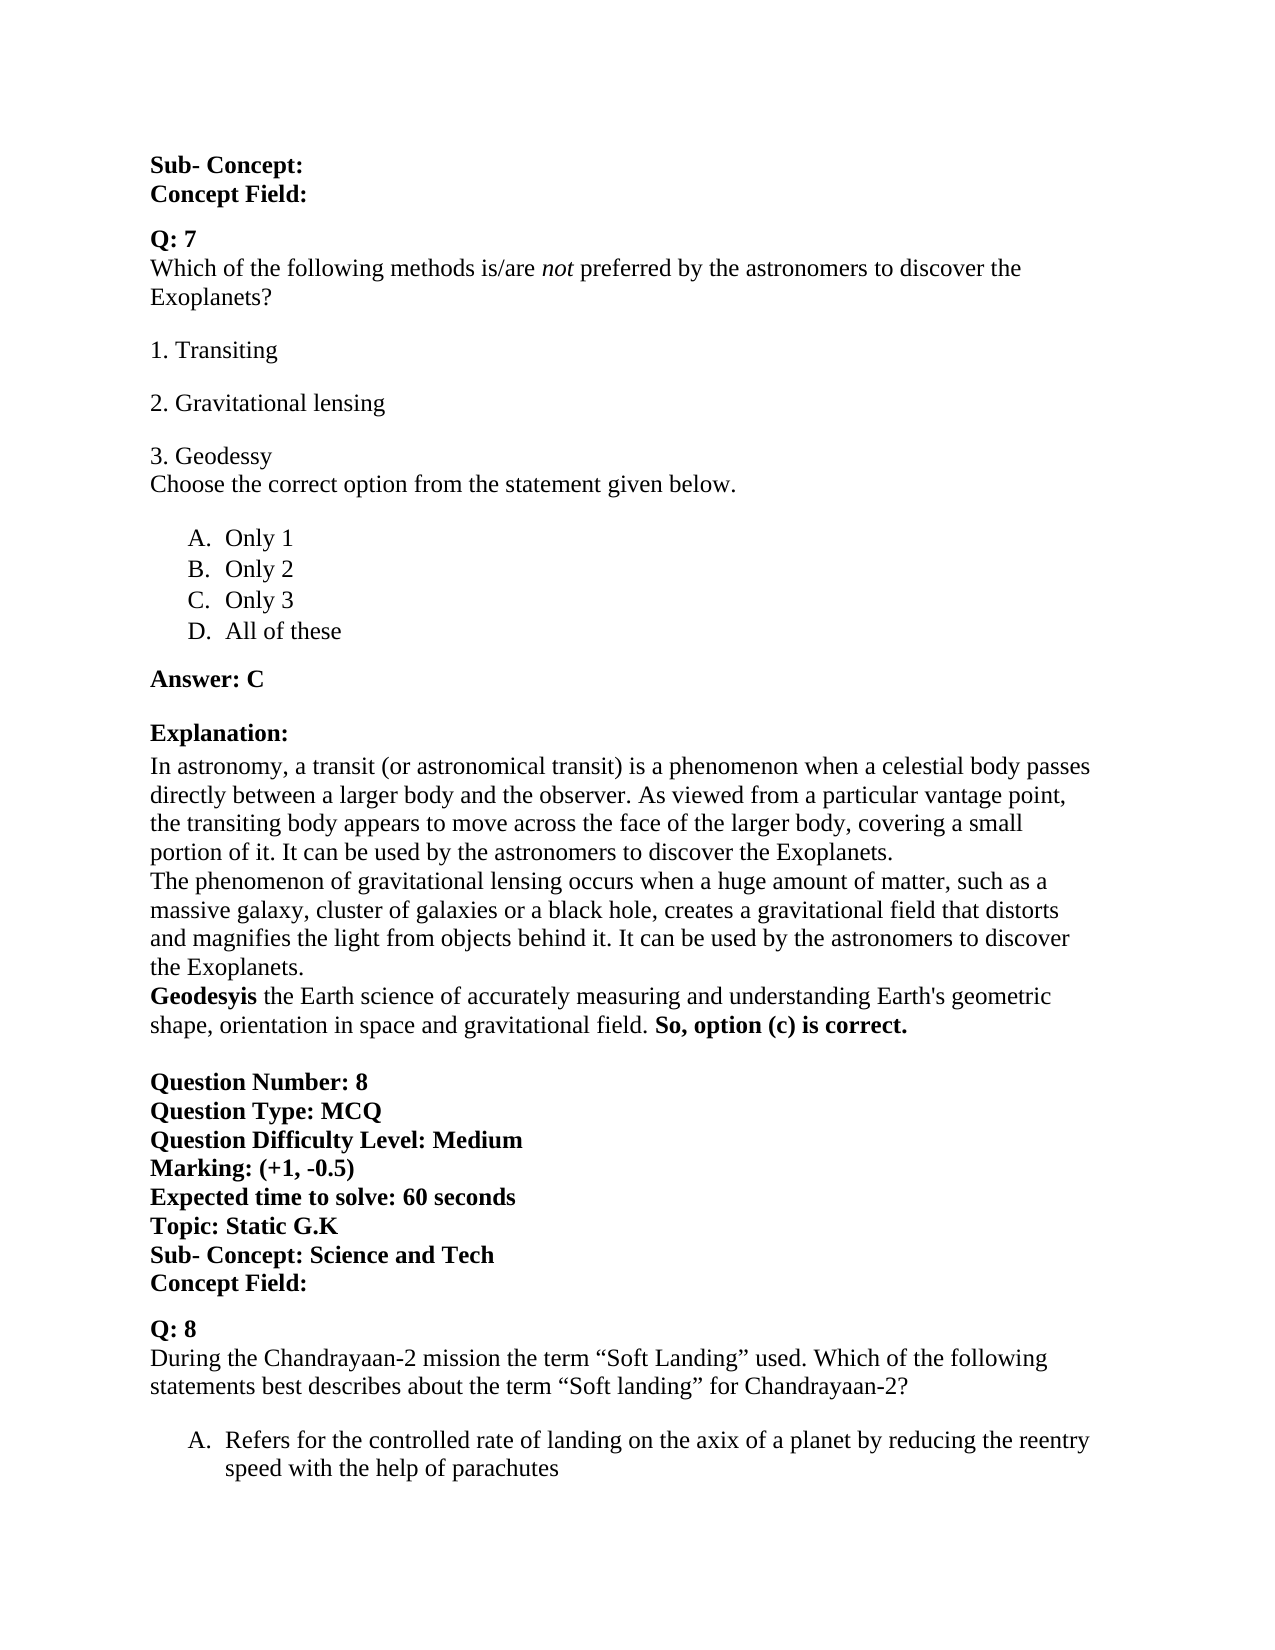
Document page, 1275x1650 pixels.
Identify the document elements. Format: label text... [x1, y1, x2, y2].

table_header In astronomy, a transit (or astronomical transit) is a phenomenon when a celestial body passes directly between a larger body and the observer. As viewed from a particular vantage point, the transiting body appears to move across the face of the larger body, covering a small portion of it. It can be used by the astronomers to discover the Exoplanets. [139, 751, 1103, 866]
text 2. Gravitational lensing [150, 388, 1125, 416]
text Marking: (+1, -0.5) [150, 1153, 1125, 1182]
list Only 3 [187, 585, 1125, 614]
text Expected time to solve: 60 seconds [150, 1182, 1125, 1211]
text During the Chandrayaan-2 mission the term “Soft Landing” used. Which of the following statements best describes about the term “Soft landing” for Chandrayaan-2? [150, 1343, 1125, 1400]
text Q: 8 [150, 1314, 1125, 1343]
table_cell The phenomenon of gravitational lensing occurs when a huge amount of matter, such as a massive galaxy, cluster of galaxies or a black hole, creates a gravitational field that distorts and magnifies the light from objects behind it. It can be used by the astronomers to discover the Exoplanets. [139, 866, 1103, 981]
text Topic: Static G.K [150, 1211, 1125, 1240]
text 3. Geodessy [150, 441, 1125, 469]
text Concept Field: [150, 1268, 1125, 1297]
text 1. Transiting [150, 335, 1125, 363]
text Sub- Concept: Science and Tech [150, 1240, 1125, 1268]
list Only 2 [187, 554, 1125, 583]
table_cell Geodesyis the Earth science of accurately measuring and understanding Earth's geometric shape, orientation in space and gravitational field. So, option (c) is correct. [139, 981, 1103, 1038]
text Explanation: [150, 718, 1125, 747]
text Answer: C [150, 664, 1125, 693]
list All of these [187, 616, 1125, 645]
text Choose the correct option from the statement given below. [150, 469, 1125, 498]
text Sub- Concept: [150, 150, 1125, 179]
text Concept Field: [150, 179, 1125, 207]
list Refers for the controlled rate of landing on the axix of a planet by reducing the reentry speed with the help of parachutes [187, 1425, 1125, 1482]
text Question Type: MCQ [150, 1096, 1125, 1125]
text Q: 7 [150, 224, 1125, 253]
text Which of the following methods is/are not preferred by the astronomers to discover the Exoplanets? [150, 253, 1125, 310]
text Question Difficulty Level: Medium [150, 1125, 1125, 1153]
text Question Number: 8 [150, 1067, 1125, 1096]
list Only 1 [187, 523, 1125, 552]
